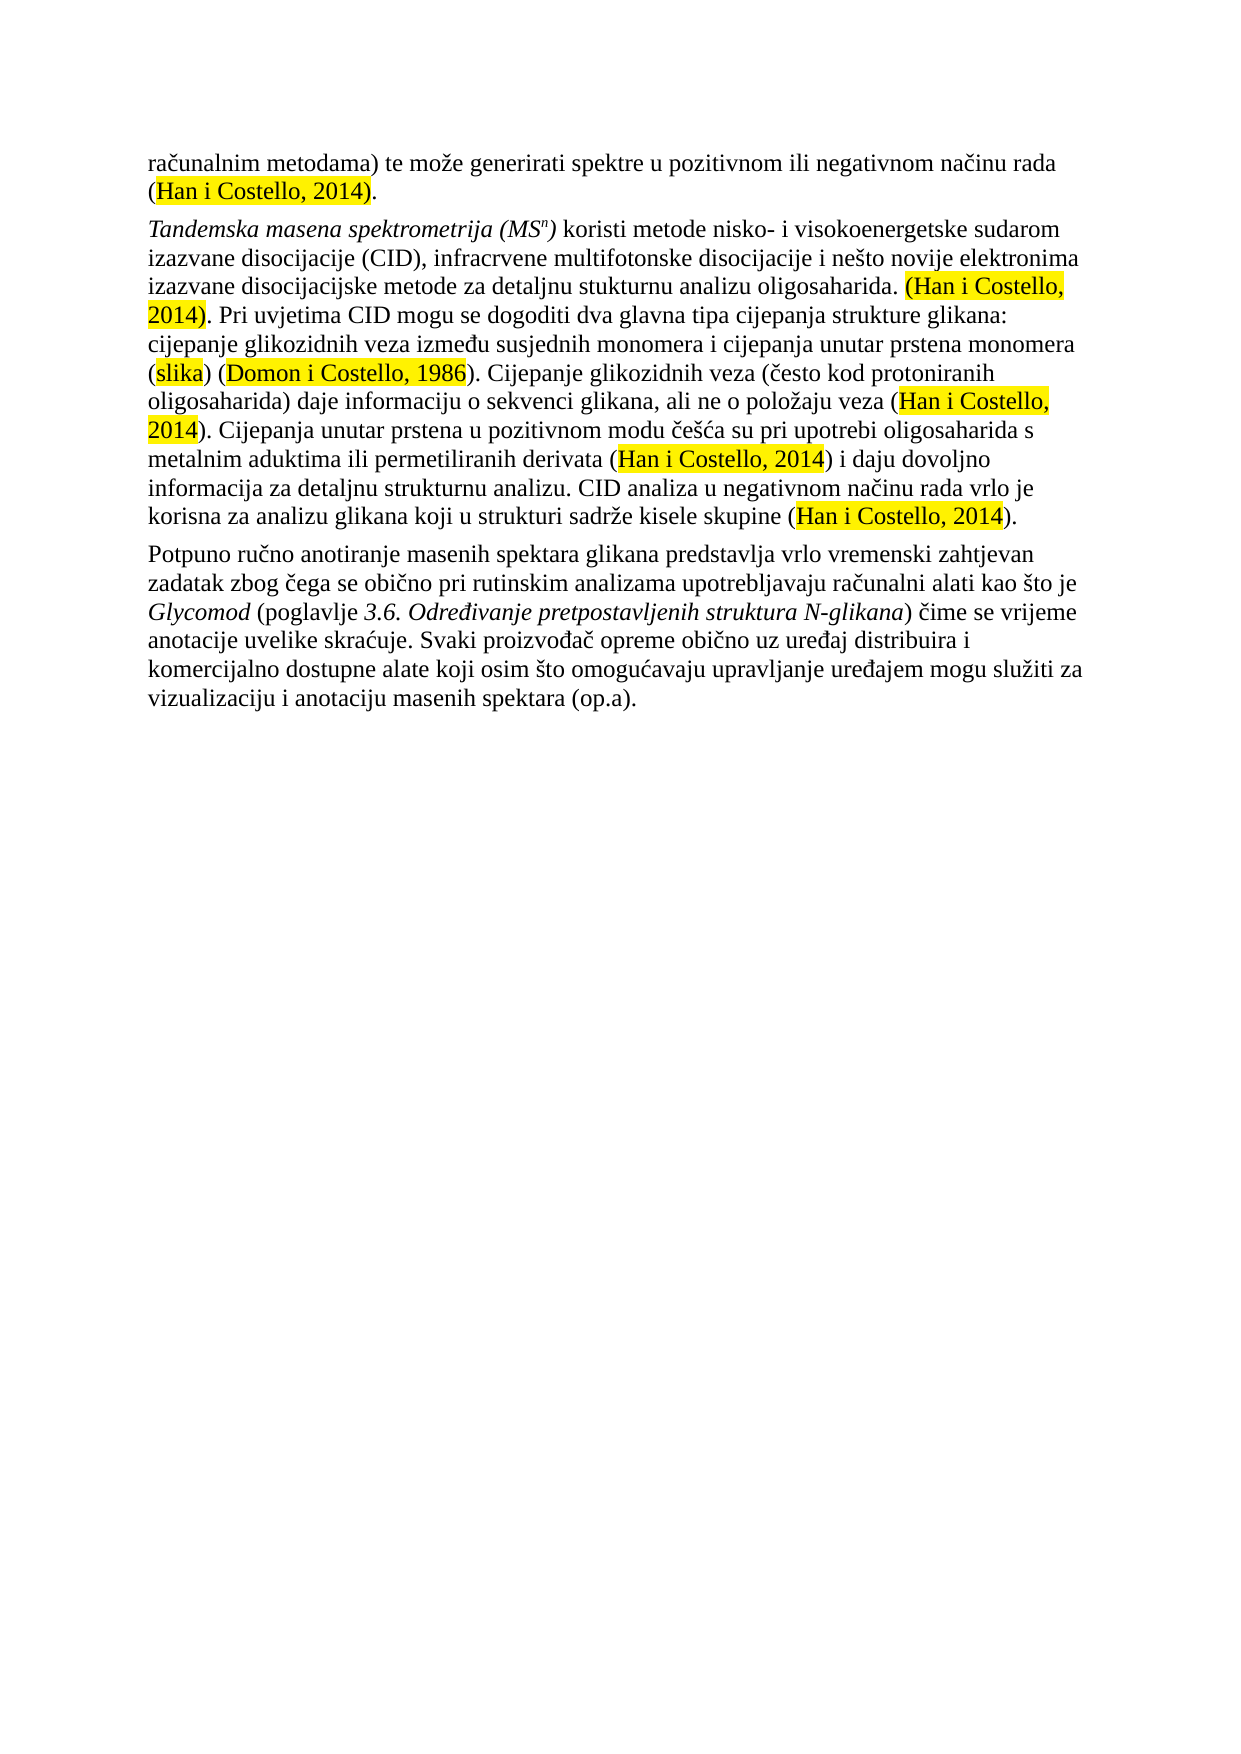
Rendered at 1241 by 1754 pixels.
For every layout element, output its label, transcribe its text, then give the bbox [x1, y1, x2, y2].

text Tandemska masena spektrometrija (MSn) koristi metode nisko- i visokoenergetske sudarom izazvane disocijacije (CID), infracrvene multifotonske disocijacije i nešto novije elektronima izazvane disocijacijske metode za detaljnu stukturnu analizu oligosaharida. (Han i Costello, 2014). Pri uvjetima CID mogu se dogoditi dva glavna tipa cijepanja strukture glikana: cijepanje glikozidnih veza između susjednih monomera i cijepanja unutar prstena monomera (slika) (Domon i Costello, 1986). Cijepanje glikozidnih veza (često kod protoniranih oligosaharida) daje informaciju o sekvenci glikana, ali ne o položaju veza (Han i Costello, 2014). Cijepanja unutar prstena u pozitivnom modu češća su pri upotrebi oligosaharida s metalnim aduktima ili permetiliranih derivata (Han i Costello, 2014) i daju dovoljno informacija za detaljnu strukturnu analizu. CID analiza u negativnom načinu rada vrlo je korisna za analizu glikana koji u strukturi sadrže kisele skupine (Han i Costello, 2014). [148, 214, 1093, 530]
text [148, 148, 1093, 205]
text Potpuno ručno anotiranje masenih spektara glikana predstavlja vrlo vremenski zahtjevan zadatak zbog čega se obično pri rutinskim analizama upotrebljavaju računalni alati kao što je Glycomod (poglavlje 3.6. Određivanje pretpostavljenih struktura N-glikana) čime se vrijeme anotacije uvelike skraćuje. Svaki proizvođač opreme obično uz uređaj distribuira i komercijalno dostupne alate koji osim što omogućavaju upravljanje uređajem mogu služiti za vizualizaciju i anotaciju masenih spektara (op.a). [148, 539, 1093, 712]
